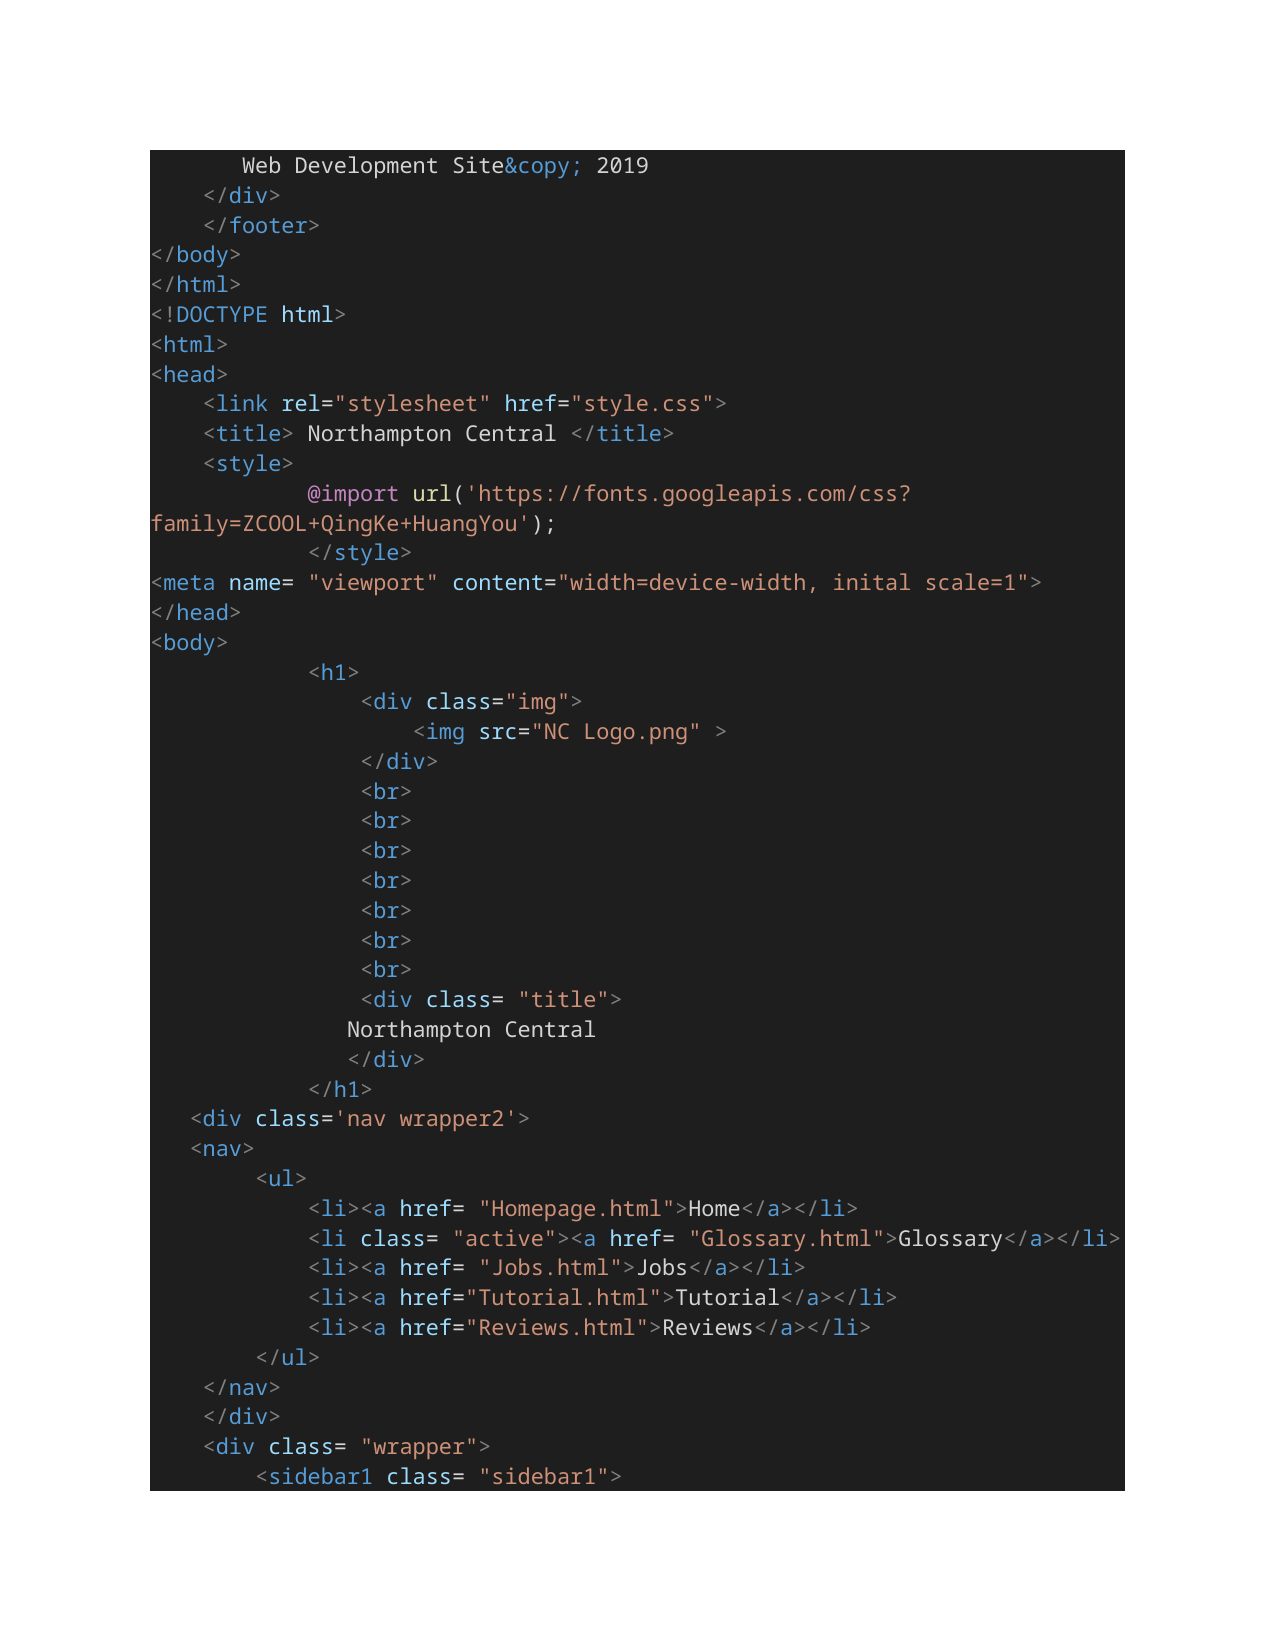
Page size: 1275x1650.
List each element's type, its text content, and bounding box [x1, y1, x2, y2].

text <meta name= "viewport" content="width=device-width, inital scale=1"> [150, 567, 1125, 597]
text <body> [150, 627, 1125, 656]
text <li><a href= "Jobs.html">Jobs</a></li> [150, 1252, 1125, 1282]
text <br> [150, 954, 1125, 984]
text <li><a href="Reviews.html">Reviews</a></li> [150, 1312, 1125, 1342]
text </div> [150, 746, 1125, 776]
text <sidebar1 class= "sidebar1"> [150, 1461, 1125, 1491]
text </div> [150, 1401, 1125, 1431]
text <li class= "active"><a href= "Glossary.html">Glossary</a></li> [150, 1222, 1125, 1252]
text <div class="img"> [150, 686, 1125, 716]
text <img src="NC Logo.png" > [150, 716, 1125, 746]
text <div class='nav wrapper2'> [150, 1103, 1125, 1133]
text </ul> [150, 1342, 1125, 1371]
text <head> [150, 358, 1125, 388]
text <h1> [150, 656, 1125, 686]
text <br> [150, 924, 1125, 954]
text <div class= "wrapper"> [150, 1431, 1125, 1461]
text </html> [150, 269, 1125, 299]
text </div> [150, 1044, 1125, 1073]
text <ul> [150, 1163, 1125, 1193]
text <br> [150, 835, 1125, 865]
text <br> [150, 805, 1125, 835]
text <style> [150, 448, 1125, 478]
text <!DOCTYPE html> [150, 299, 1125, 329]
text </body> [150, 239, 1125, 269]
text </footer> [150, 209, 1125, 239]
text <li><a href= "Homepage.html">Home</a></li> [150, 1193, 1125, 1222]
text <div class= "title"> [150, 984, 1125, 1014]
text <html> [150, 329, 1125, 358]
text Northampton Central [150, 1014, 1125, 1044]
text <br> [150, 895, 1125, 924]
text @import url('https://fonts.googleapis.com/css?family=ZCOOL+QingKe+HuangYou'); [150, 478, 1125, 537]
text <br> [150, 865, 1125, 895]
text Web Development Site&copy; 2019 [150, 150, 1125, 180]
text <li><a href="Tutorial.html">Tutorial</a></li> [150, 1282, 1125, 1312]
text </nav> [150, 1371, 1125, 1401]
text </div> [150, 180, 1125, 209]
text <title> Northampton Central </title> [150, 418, 1125, 448]
text <br> [150, 776, 1125, 805]
text </style> [150, 537, 1125, 567]
text <link rel="stylesheet" href="style.css"> [150, 388, 1125, 418]
text </h1> [150, 1073, 1125, 1103]
text <nav> [150, 1133, 1125, 1163]
text </head> [150, 597, 1125, 627]
